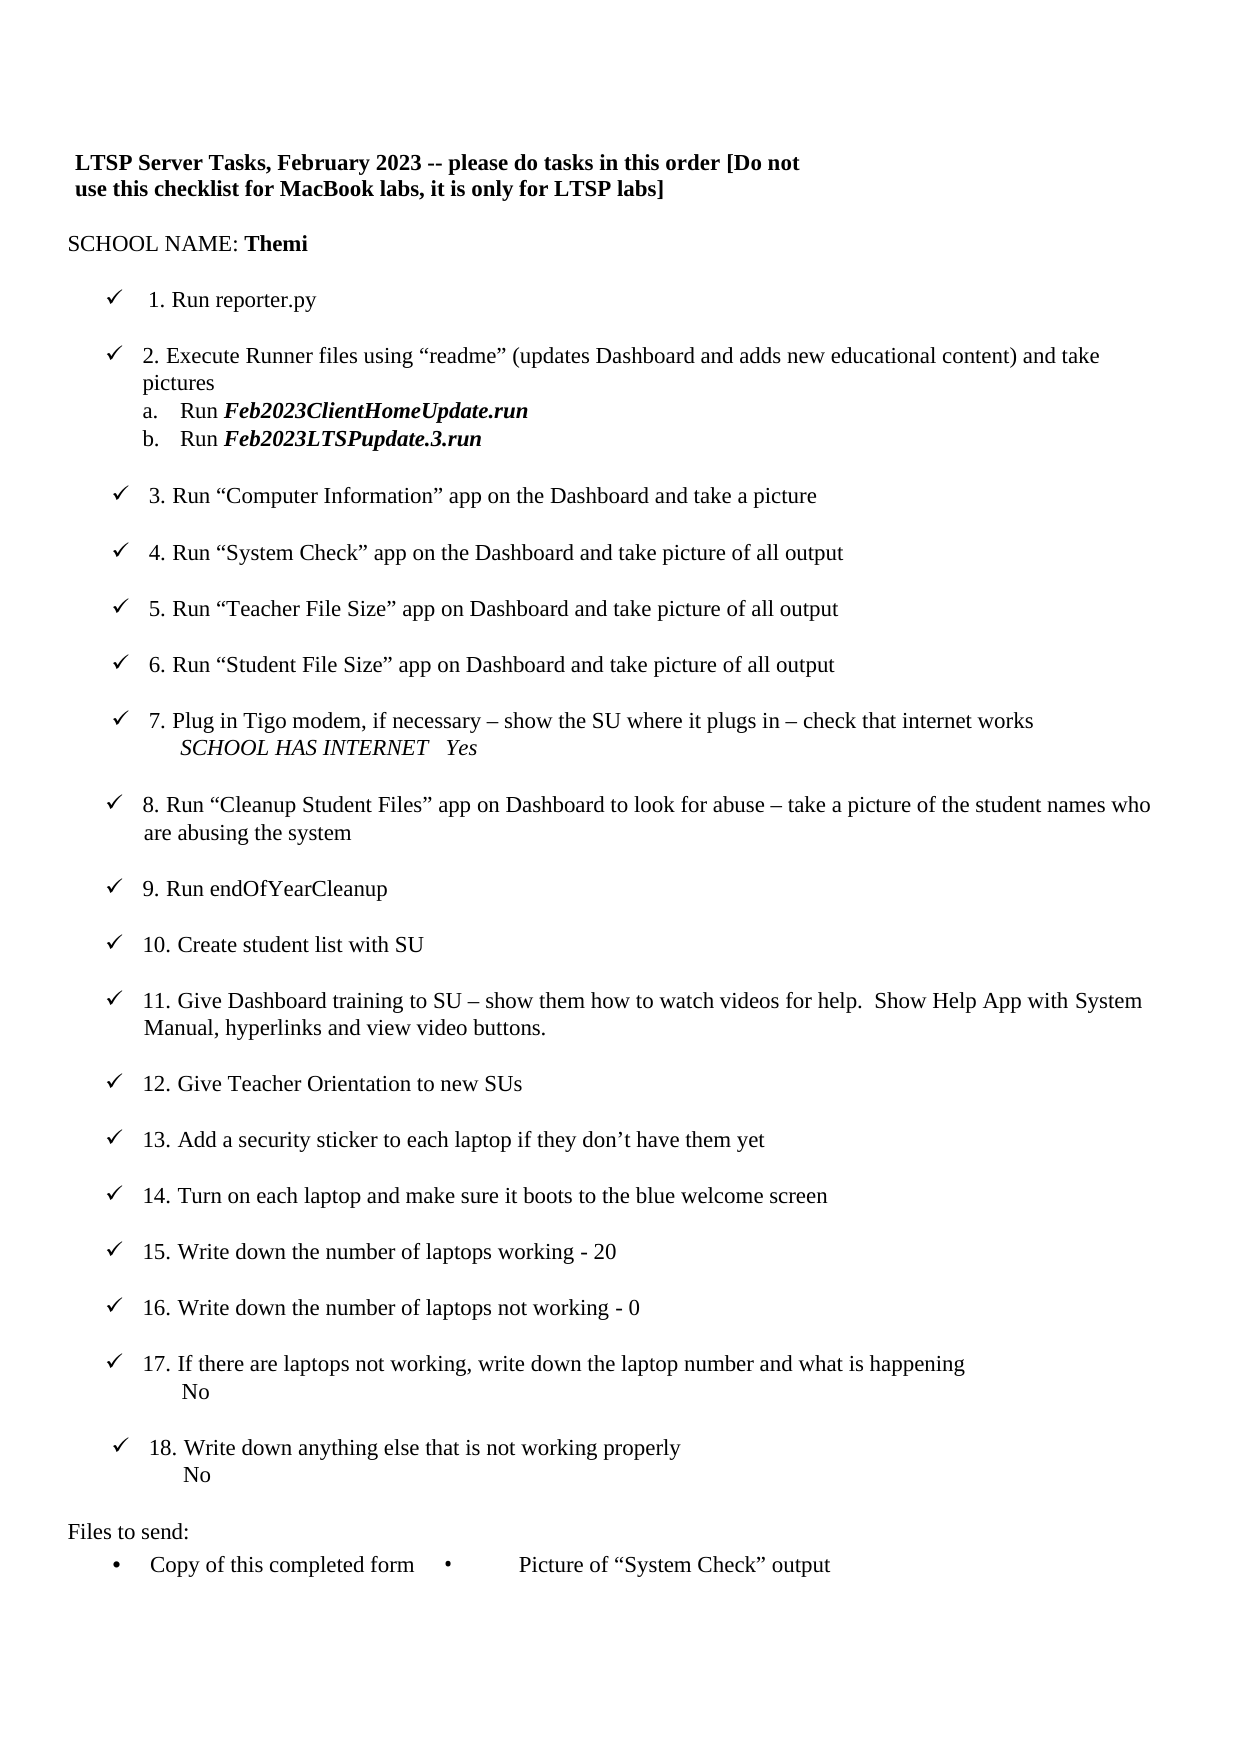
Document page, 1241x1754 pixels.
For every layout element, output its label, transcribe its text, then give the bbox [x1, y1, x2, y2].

list 18. Write down anything else that is not working properly [111, 1434, 1163, 1460]
list Run Feb2023LTSPupdate.3.run [142, 425, 1163, 452]
text No [148, 1461, 1163, 1488]
list 1. Run reporter.py [105, 286, 1163, 313]
list 4. Run “System Check” app on the Dashboard and take picture of all output [111, 539, 1163, 565]
list 7. Plug in Tigo modem, if necessary – show the SU where it plugs in – check that internet works [111, 707, 1163, 733]
list 9. Run endOfYearCleanup [105, 875, 1163, 901]
list 11. Give Dashboard training to SU – show them how to watch videos for help. Show Help App with System Manual, hyperlinks and view video buttons. [105, 987, 1163, 1040]
list 14. Turn on each laptop and make sure it boots to the blue welcome screen [105, 1182, 1163, 1208]
text LTSP Server Tasks, February 2023 -- please do tasks in this order [Do not use this checklist for MacBook labs, it is only for LTSP labs] [75, 150, 808, 202]
list 13. Add a security sticker to each laptop if they don’t have them yet [105, 1126, 1163, 1152]
list 17. If there are laptops not working, write down the laptop number and what is happening [105, 1350, 1163, 1376]
list 15. Write down the number of laptops working - 20 [105, 1238, 1163, 1264]
list 5. Run “Teacher File Size” app on Dashboard and take picture of all output [111, 595, 1163, 621]
list 2. Execute Runner files using “readme” (updates Dashboard and adds new educational content) and take pictures [105, 342, 1163, 396]
list 8. Run “Cleanup Student Files” app on Dashboard to look for abuse – take a picture of the student names who are abusing the system [105, 792, 1163, 845]
list Copy of this completed form • Picture of “System Check” output [112, 1548, 1163, 1579]
list Run Feb2023ClientHomeUpdate.run [142, 397, 1163, 423]
list 3. Run “Computer Information” app on the Dashboard and take a picture [111, 483, 1163, 509]
list 16. Write down the number of laptops not working - 0 [105, 1294, 1163, 1320]
text SCHOOL NAME: Themi [67, 230, 1163, 257]
list 10. Create student list with SU [105, 931, 1163, 957]
text SCHOOL HAS INTERNET Yes [69, 734, 1163, 761]
list 6. Run “Student File Size” app on Dashboard and take picture of all output [111, 651, 1163, 677]
text No [67, 1378, 1163, 1404]
list 12. Give Teacher Orientation to new SUs [105, 1070, 1163, 1096]
text Files to send: [67, 1518, 1163, 1544]
